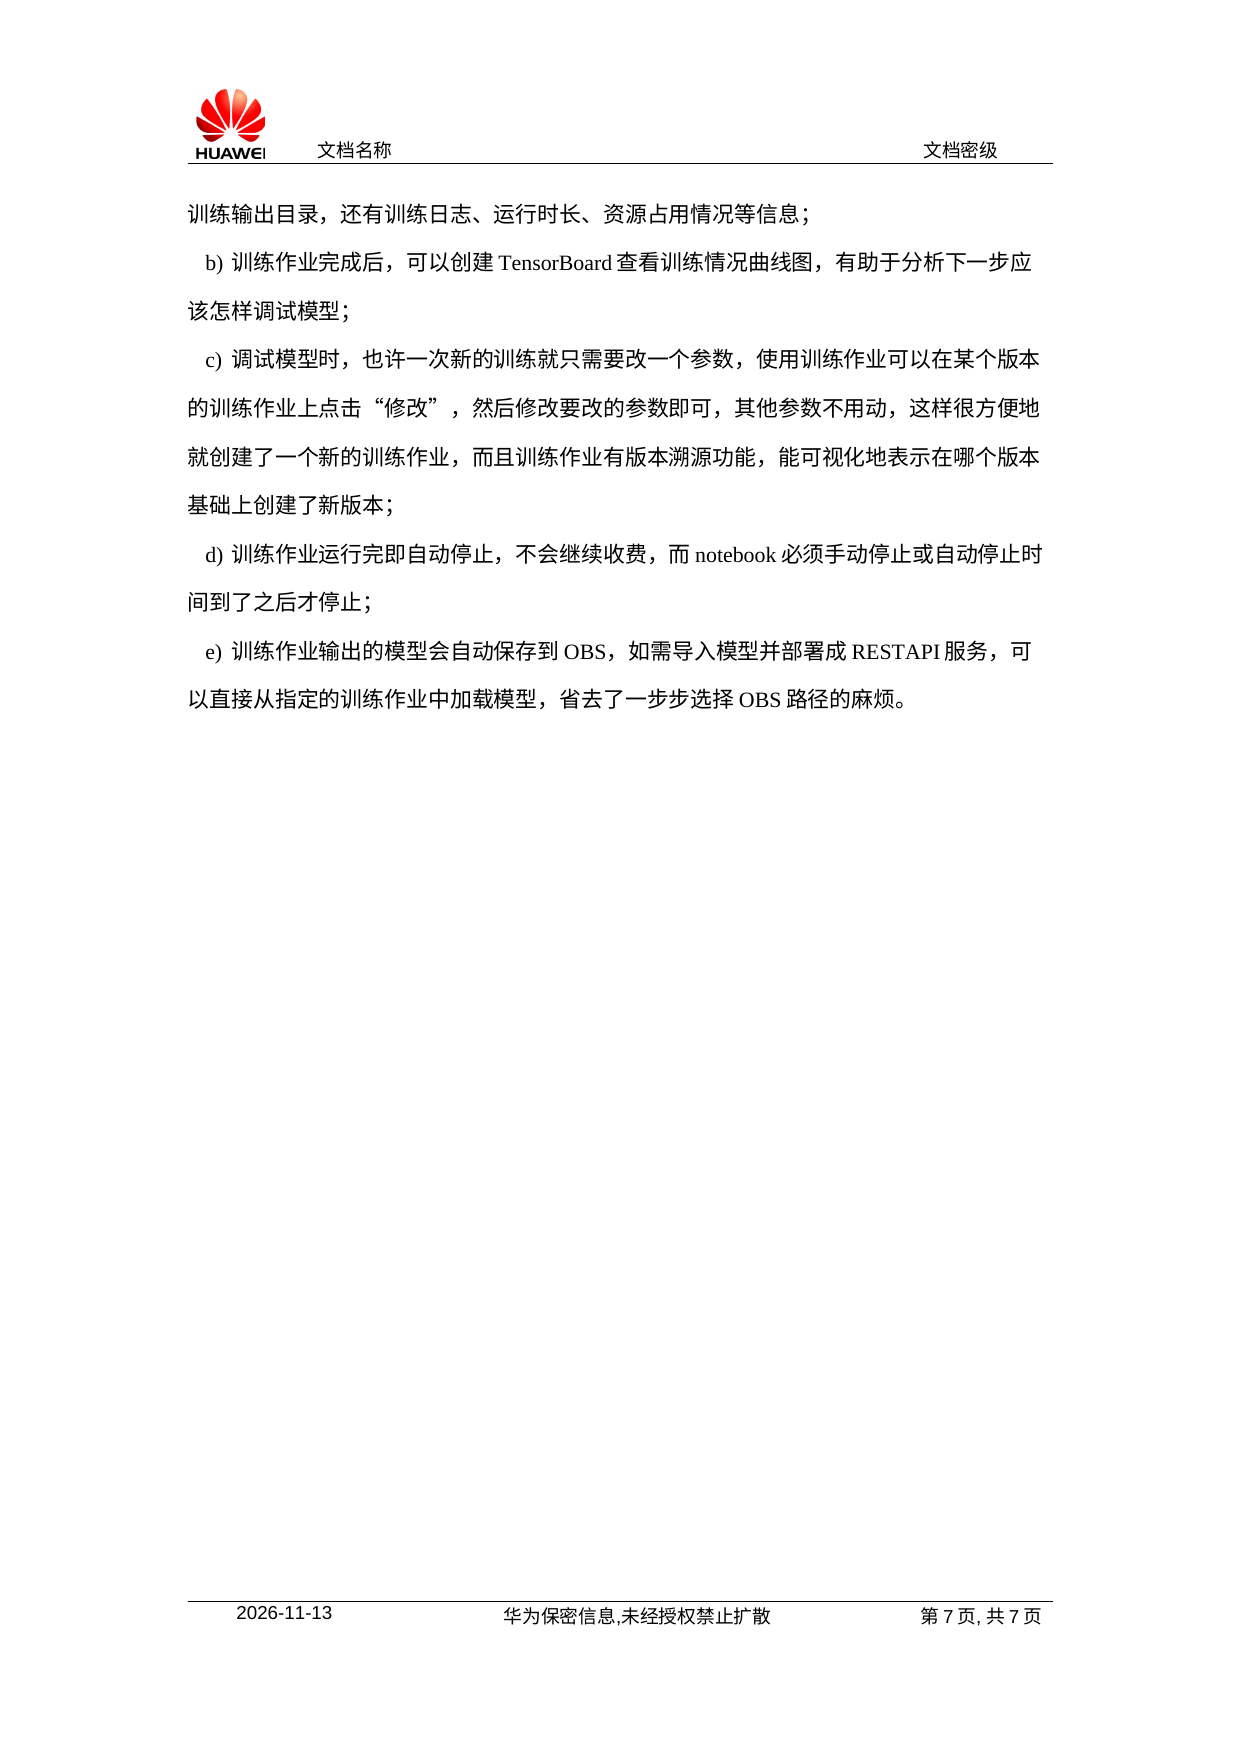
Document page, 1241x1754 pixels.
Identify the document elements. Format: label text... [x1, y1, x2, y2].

picture [196, 89, 265, 159]
list 训练作业完成后，可以创建TensorBoard查看训练情况曲线图，有助于分析下一步应该怎样调试模型； [187, 244, 1053, 326]
list 训练作业有版本管理功能，会记录某次训练使用的训练数据、训练代码、运行参数、训练输出目录，还有训练日志、运行时长、资源占用情况等信息； [187, 196, 1053, 229]
list 训练作业输出的模型会自动保存到OBS，如需导入模型并部署成RESTAPI服务，可以直接从指定的训练作业中加载模型，省去了一步步选择OBS路径的麻烦。 [187, 633, 1053, 714]
list 调试模型时，也许一次新的训练就只需要改一个参数，使用训练作业可以在某个版本的训练作业上点击“修改”，然后修改要改的参数即可，其他参数不用动，这样很方便地就创建了一个新的训练作业，而且训练作业有版本溯源功能，能可视化地表示在哪个版本基础上创建了新版本； [187, 342, 1053, 520]
list 训练作业运行完即自动停止，不会继续收费，而notebook必须手动停止或自动停止时间到了之后才停止； [187, 536, 1053, 617]
